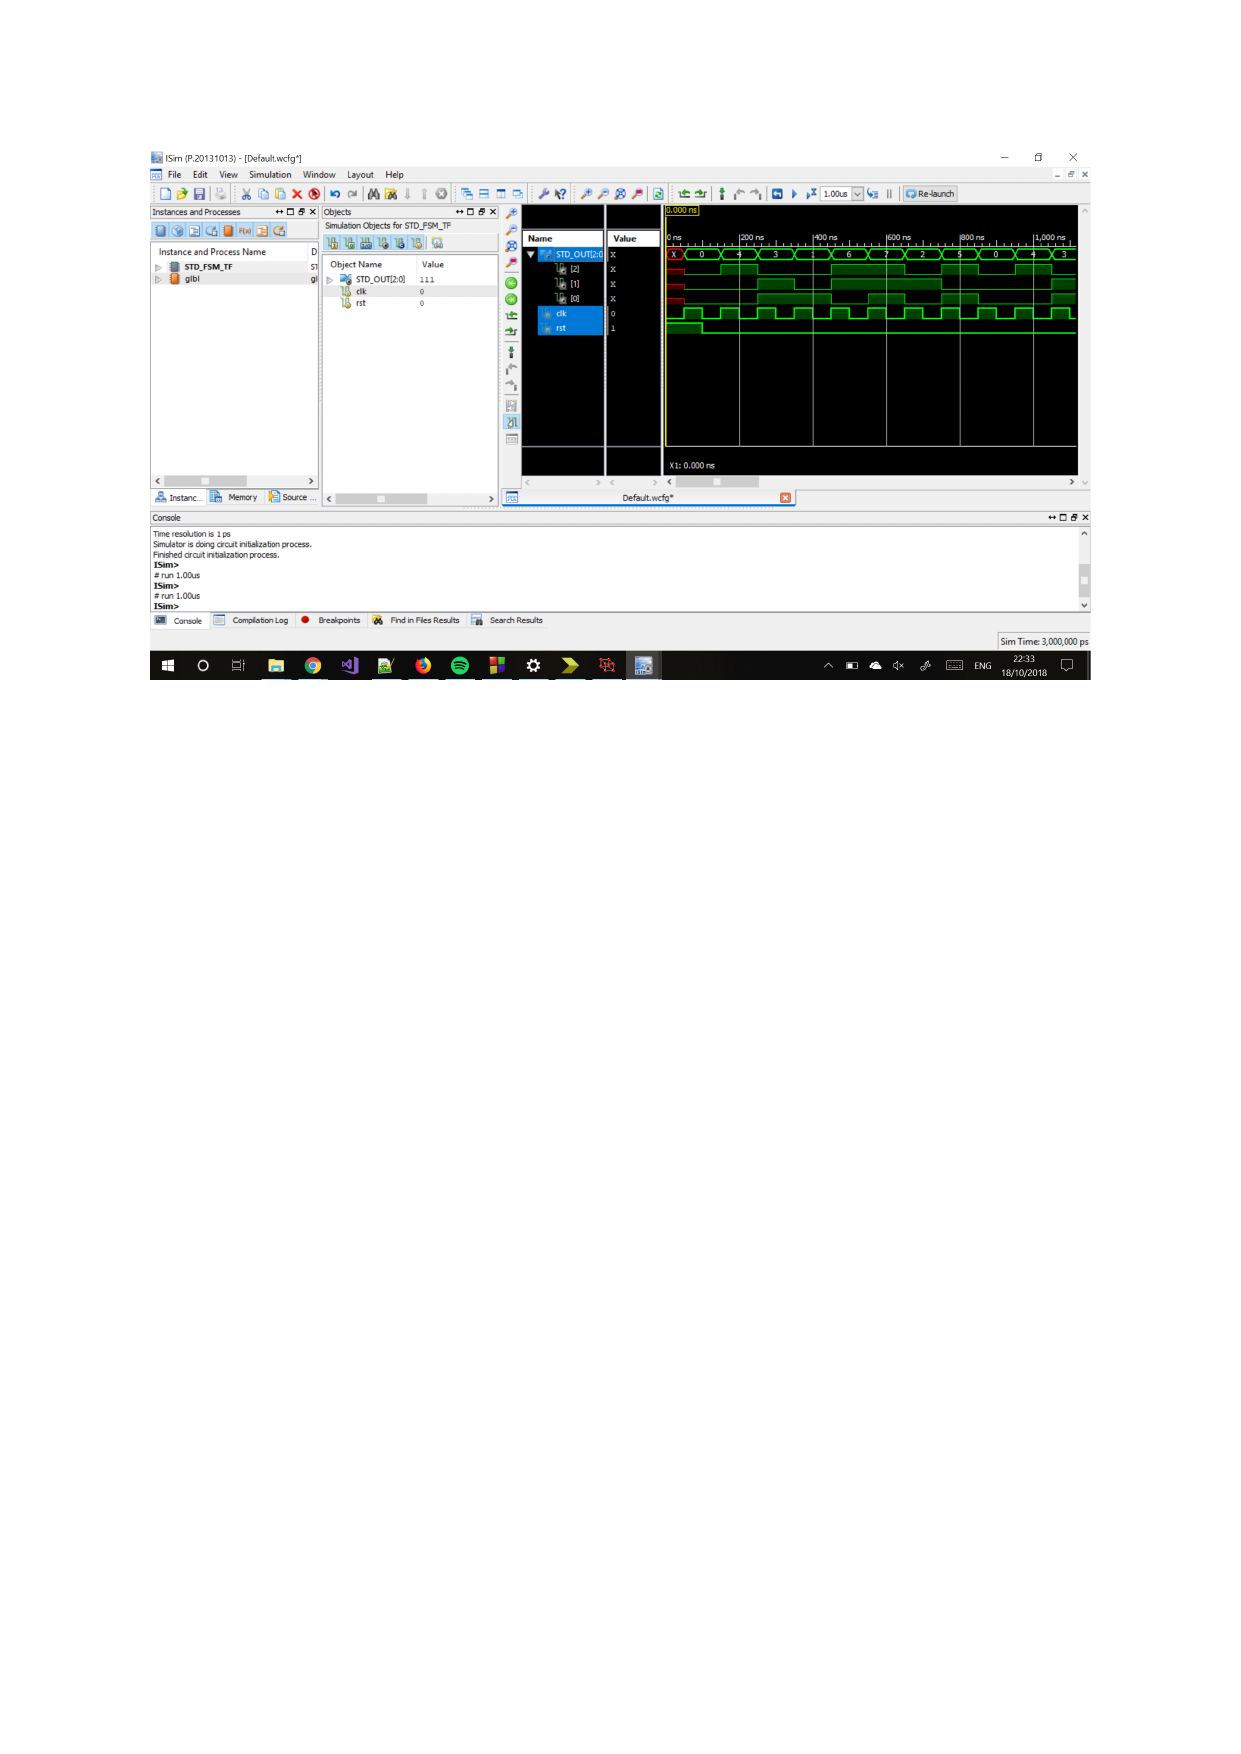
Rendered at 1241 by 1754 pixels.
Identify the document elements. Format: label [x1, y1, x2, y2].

picture [150, 150, 1091, 680]
